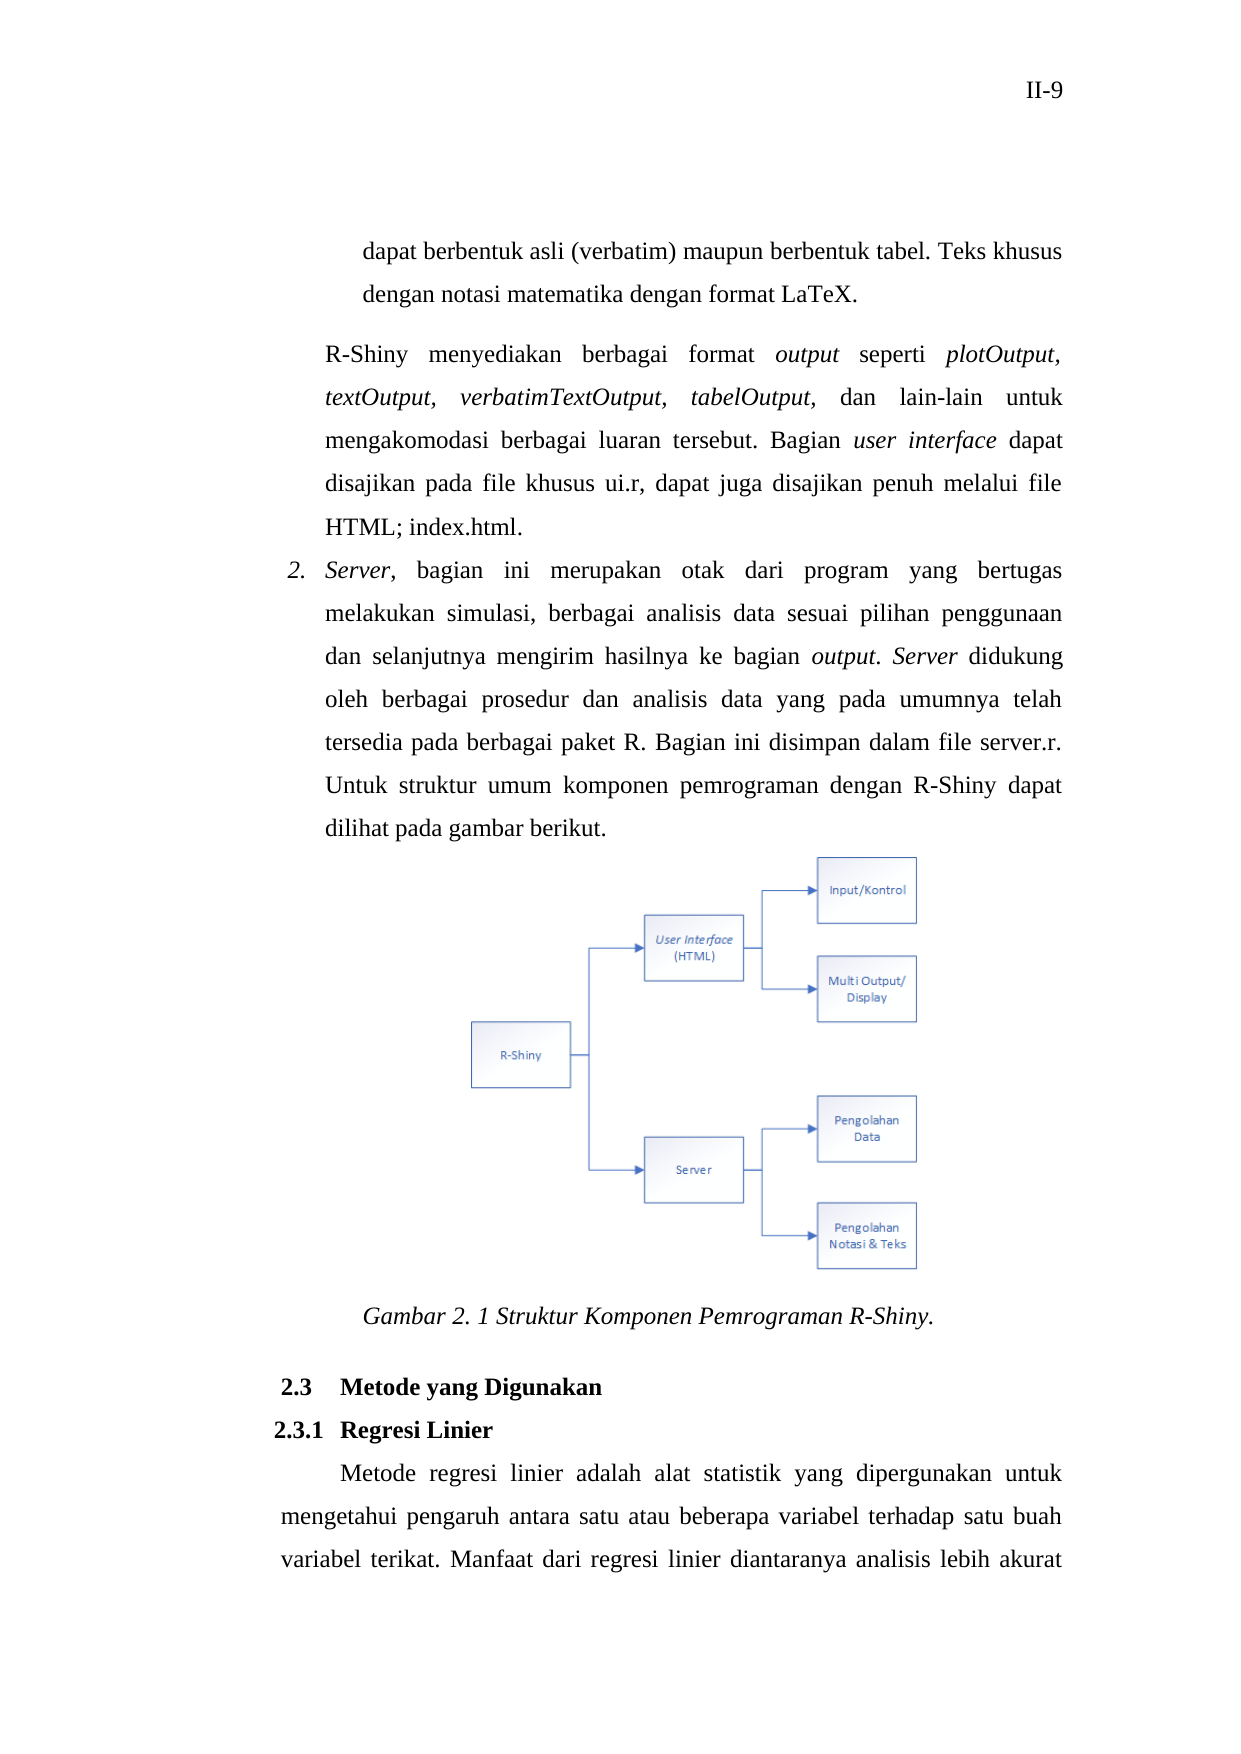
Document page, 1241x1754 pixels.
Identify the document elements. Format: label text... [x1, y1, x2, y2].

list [281, 1458, 1063, 1573]
text R-Shiny menyediakan berbagai format output seperti plotOutput, textOutput, verbatimTextOutput, tabelOutput, dan lain-lain untuk mengakomodasi berbagai luaran tersebut. Bagian user interface dapat disajikan pada file khusus ui.r, dapat juga disajikan penuh melalui file HTML; index.html. [325, 339, 1063, 540]
list Server, bagian ini merupakan otak dari program yang bertugas melakukan simulasi, berbagai analisis data sesuai pilihan penggunaan dan selanjutnya mengirim hasilnya ke bagian output. Server didukung oleh berbagai prosedur dan analisis data yang pada umumnya telah tersedia pada berbagai paket R. Bagian ini disimpan dalam file server.r. Untuk struktur umum komponen pemrograman dengan R-Shiny dapat dilihat pada gambar berikut. [287, 555, 1063, 842]
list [325, 236, 1063, 308]
subtitle Metode yang Digunakan [281, 1372, 1063, 1401]
text Gambar 2. 1 Struktur Komponen Pemrograman R-Shiny. [236, 1301, 1063, 1351]
picture [470, 856, 918, 1270]
subtitle Regresi Linier [274, 1415, 1063, 1444]
